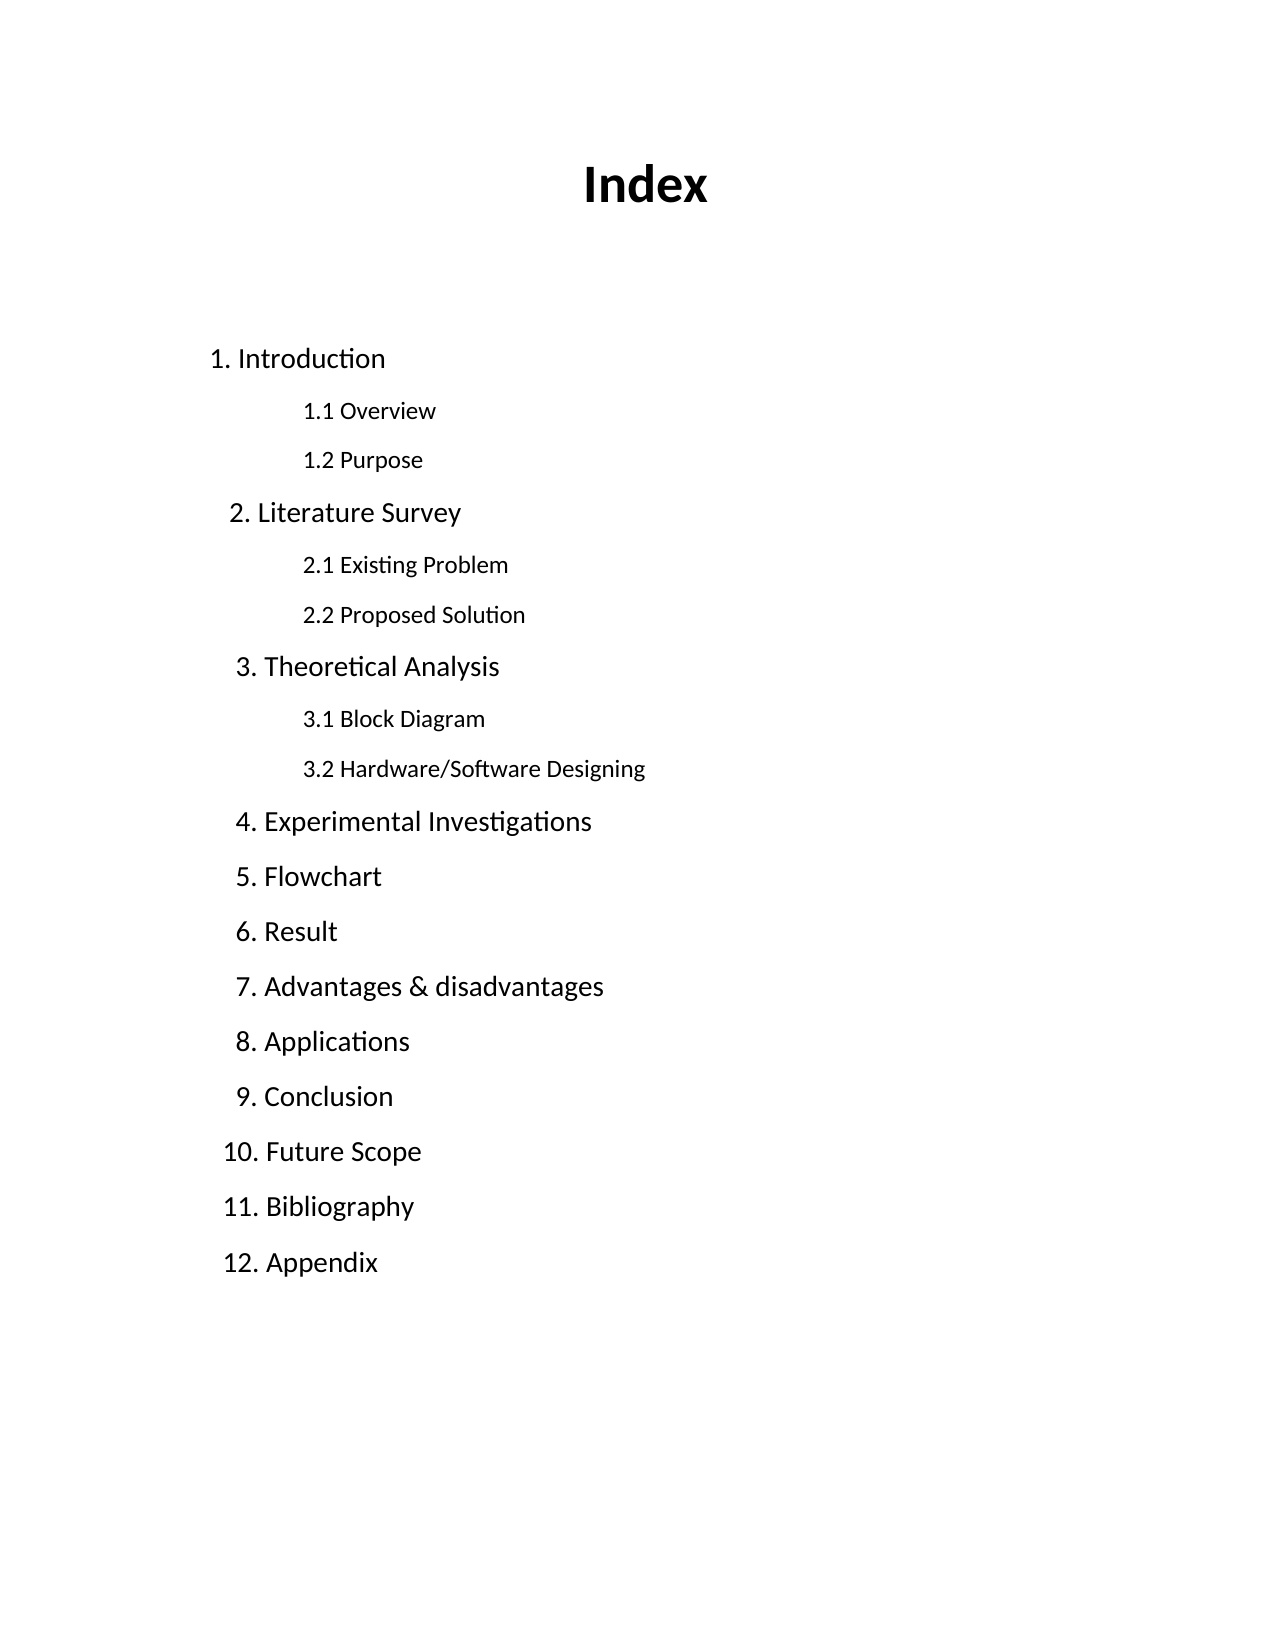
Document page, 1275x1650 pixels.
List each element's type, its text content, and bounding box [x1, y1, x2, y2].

text Index [150, 150, 1125, 216]
text 4. Experimental Investigations [150, 803, 1125, 838]
text 1.2 Purpose [150, 445, 1125, 475]
text 3.1 Block Diagram [150, 704, 1125, 734]
text 1. Introduction [150, 340, 1125, 376]
text 8. Applications [150, 1023, 1125, 1059]
text 3. Theoretical Analysis [150, 648, 1125, 684]
text 12. Appendix [150, 1244, 1125, 1279]
text 11. Bibliography [150, 1188, 1125, 1224]
text 3.2 Hardware/Software Designing [150, 753, 1125, 784]
text 10. Future Scope [150, 1133, 1125, 1169]
text 9. Conclusion [150, 1078, 1125, 1114]
text 7. Advantages & disadvantages [150, 968, 1125, 1004]
text 2.2 Proposed Solution [150, 599, 1125, 629]
text 1.1 Overview [150, 395, 1125, 426]
text 6. Result [150, 913, 1125, 949]
text 5. Flowchart [150, 858, 1125, 893]
text 2.1 Existing Problem [150, 549, 1125, 580]
text 2. Literature Survey [150, 494, 1125, 530]
